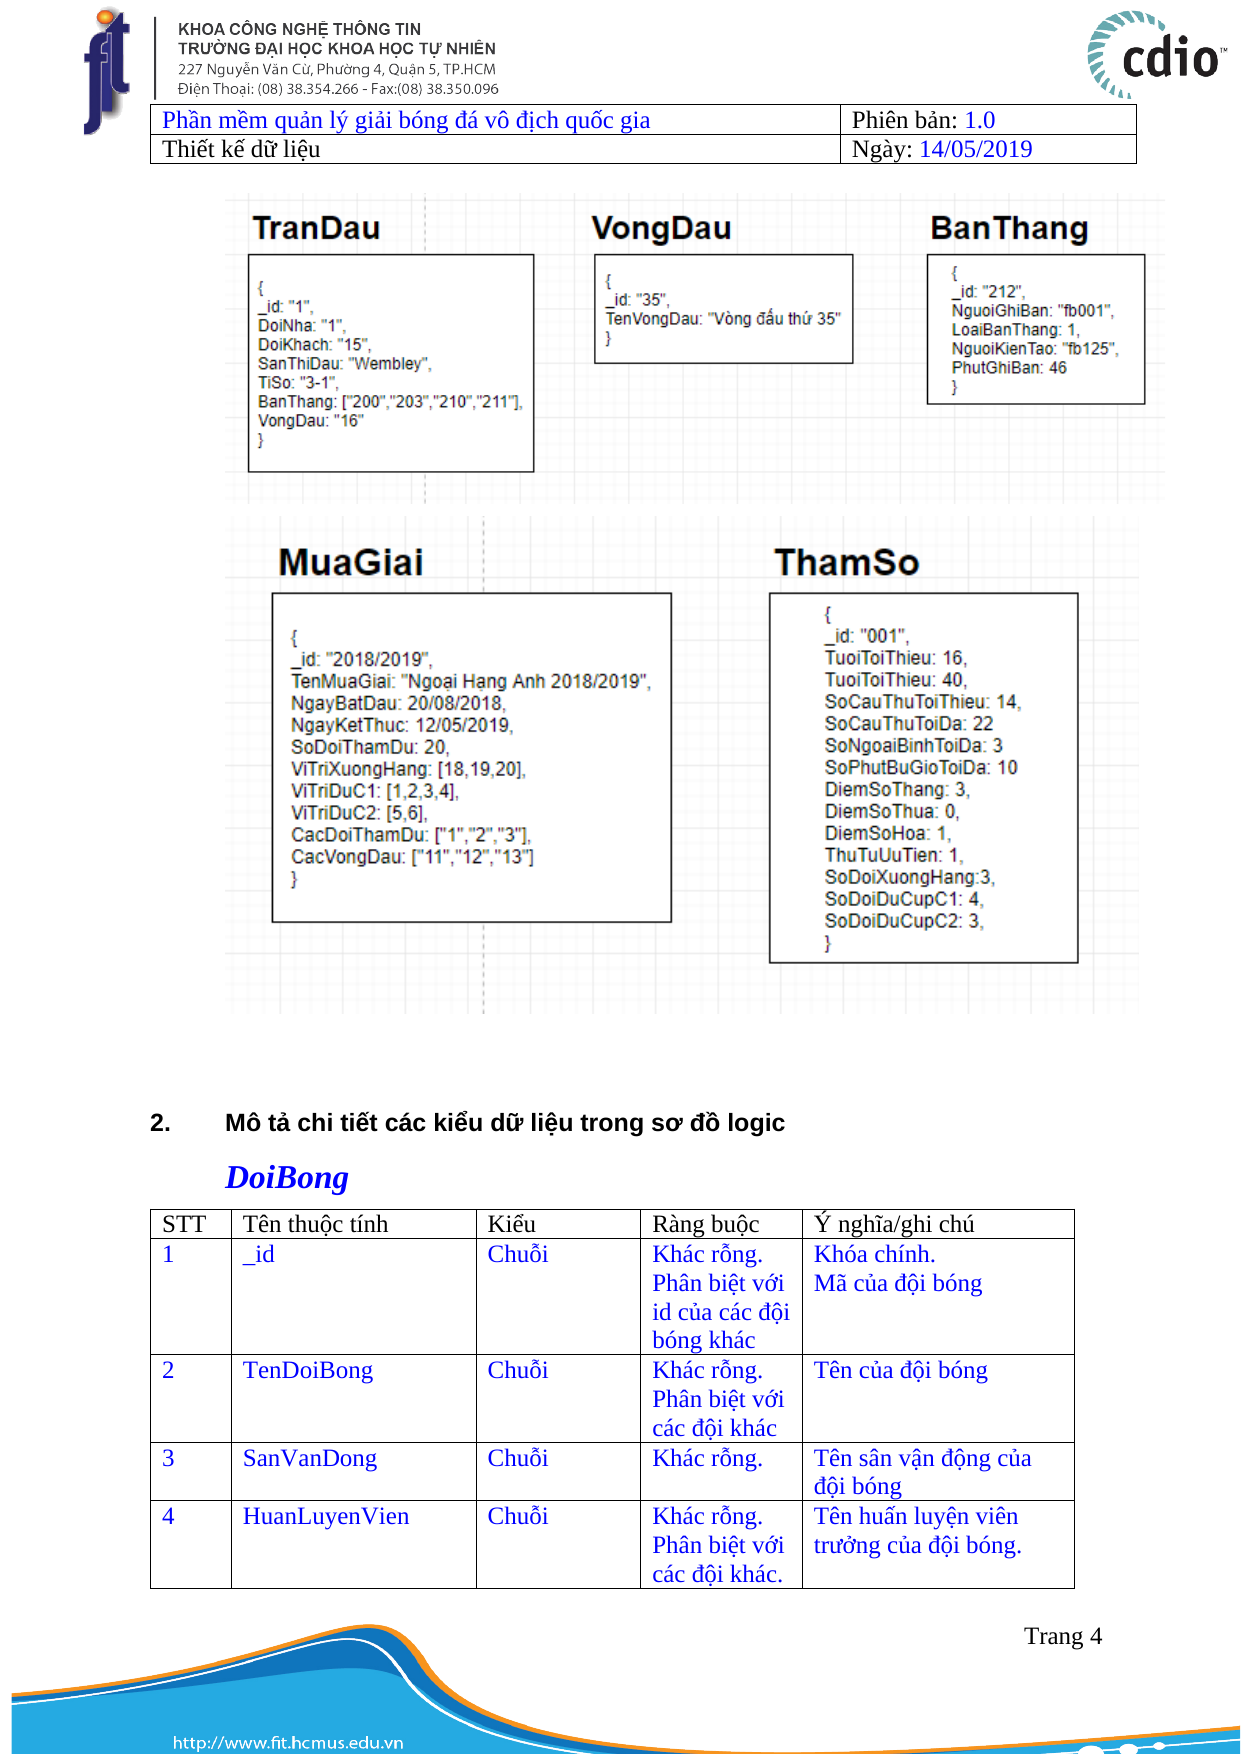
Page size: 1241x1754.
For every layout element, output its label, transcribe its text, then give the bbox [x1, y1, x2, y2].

subtitle Mô tả chi tiết các kiểu dữ liệu trong sơ đồ logic [150, 1108, 1090, 1137]
table_cell 3 [151, 1443, 231, 1500]
table_cell 1 [151, 1239, 231, 1354]
table_cell 2 [151, 1355, 231, 1442]
table_cell Tên sân vận động của đội bóng [803, 1443, 1074, 1500]
table_cell Khác rỗng. Phân biệt với id của các đội bóng khác [641, 1239, 802, 1354]
table_cell Tên của đội bóng [803, 1355, 1074, 1442]
picture [225, 516, 1139, 1014]
table_cell HuanLuyenVien [232, 1501, 476, 1587]
table_cell Khác rỗng. Phân biệt với các đội khác [641, 1355, 802, 1442]
text DoiBong [225, 1158, 1090, 1196]
table_header STT [151, 1210, 231, 1238]
picture [60, 0, 1240, 159]
table_header Ý nghĩa/ghi chú [803, 1210, 1074, 1238]
picture [841, 105, 1136, 134]
table_cell 4 [151, 1501, 231, 1587]
table_cell Chuỗi [477, 1443, 640, 1500]
table_header Kiểu [477, 1210, 640, 1238]
table_cell Khác rỗng. Phân biệt với các đội khác. [641, 1501, 802, 1587]
picture [225, 193, 1166, 504]
picture [841, 135, 1136, 159]
table_cell Chuỗi [477, 1239, 640, 1354]
table_cell Tên huấn luyện viên trưởng của đội bóng. [803, 1501, 1074, 1587]
table_cell Khóa chính. Mã của đội bóng [803, 1239, 1074, 1354]
table_cell _id [232, 1239, 476, 1354]
picture [151, 135, 840, 159]
table_cell Khác rỗng. [641, 1443, 802, 1500]
table_cell TenDoiBong [232, 1355, 476, 1442]
table_cell SanVanDong [232, 1443, 476, 1500]
picture [11, 1621, 1241, 1754]
table_header Tên thuộc tính [232, 1210, 476, 1238]
table_cell Chuỗi [477, 1501, 640, 1587]
table_cell Chuỗi [477, 1355, 640, 1442]
picture [151, 105, 840, 134]
table_header Ràng buộc [641, 1210, 802, 1238]
